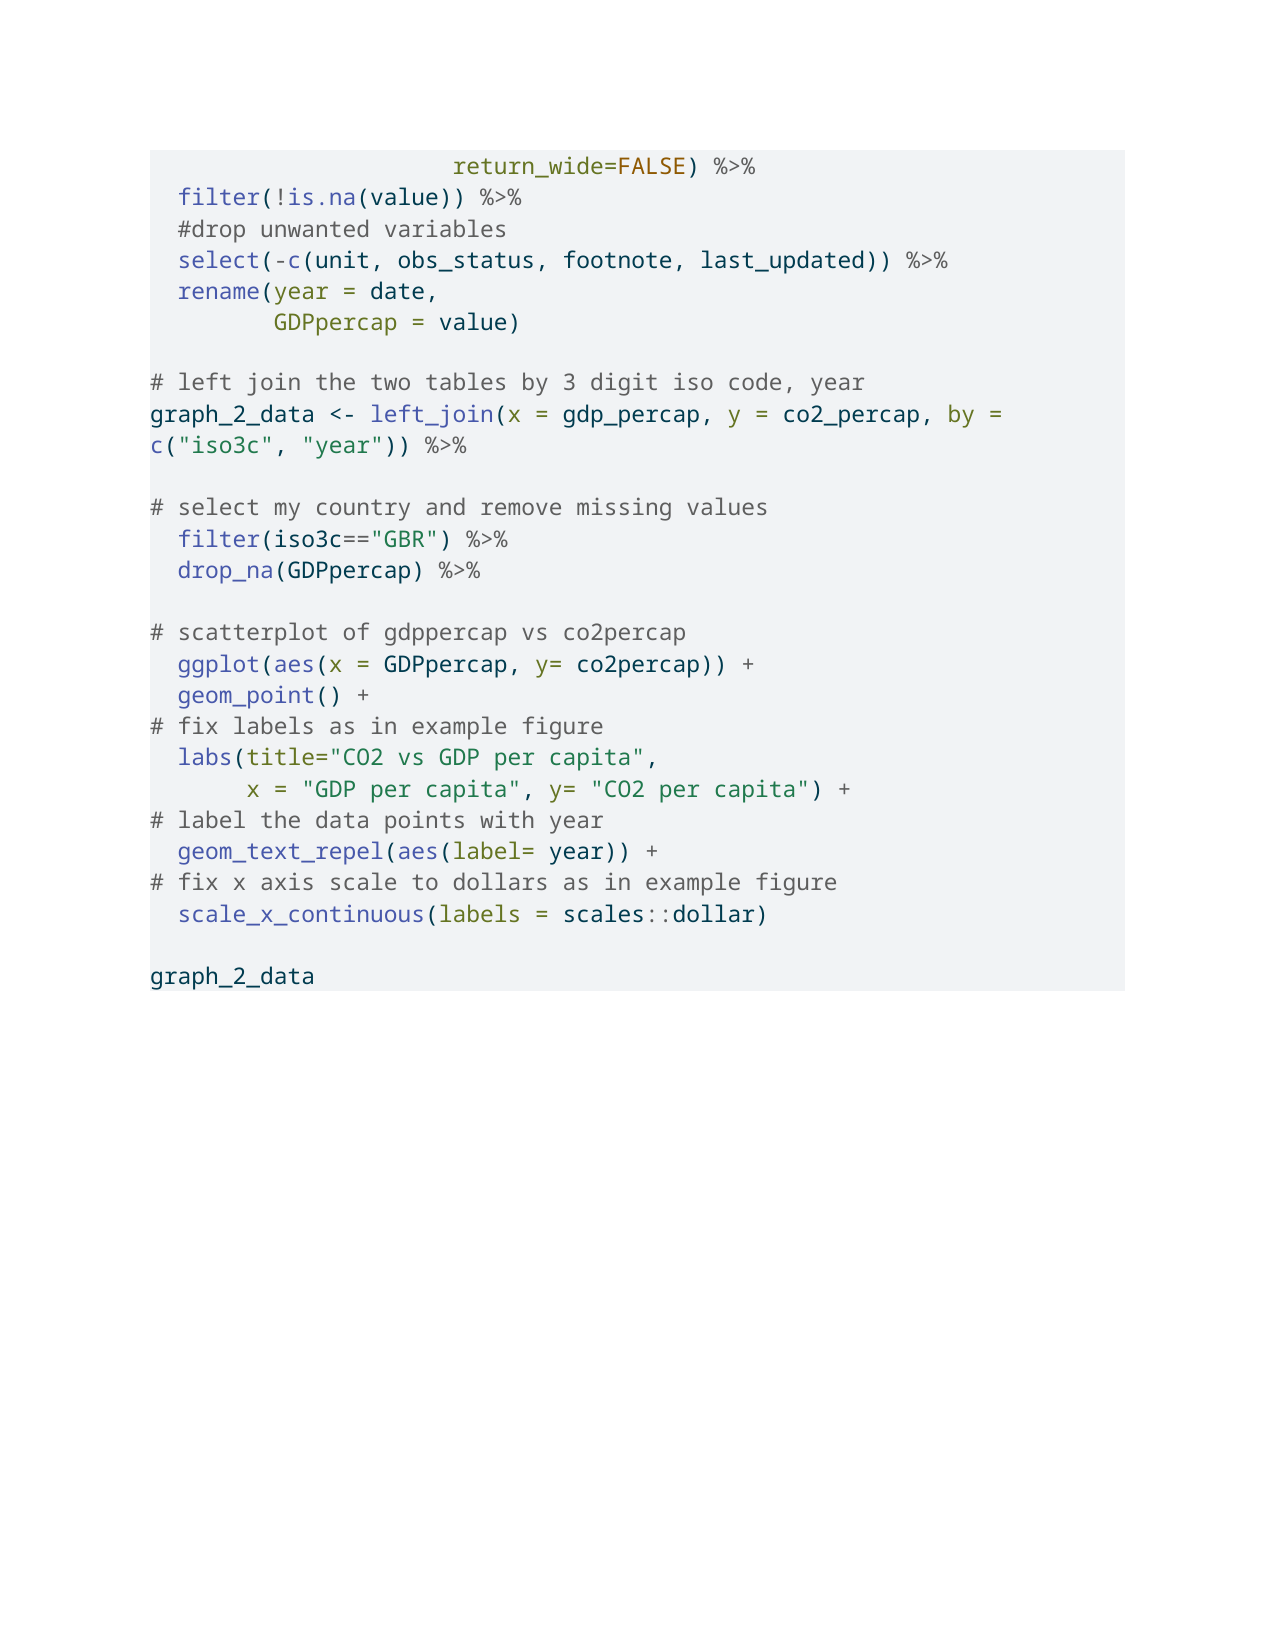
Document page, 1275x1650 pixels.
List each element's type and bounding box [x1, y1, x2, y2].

text [150, 150, 1125, 991]
